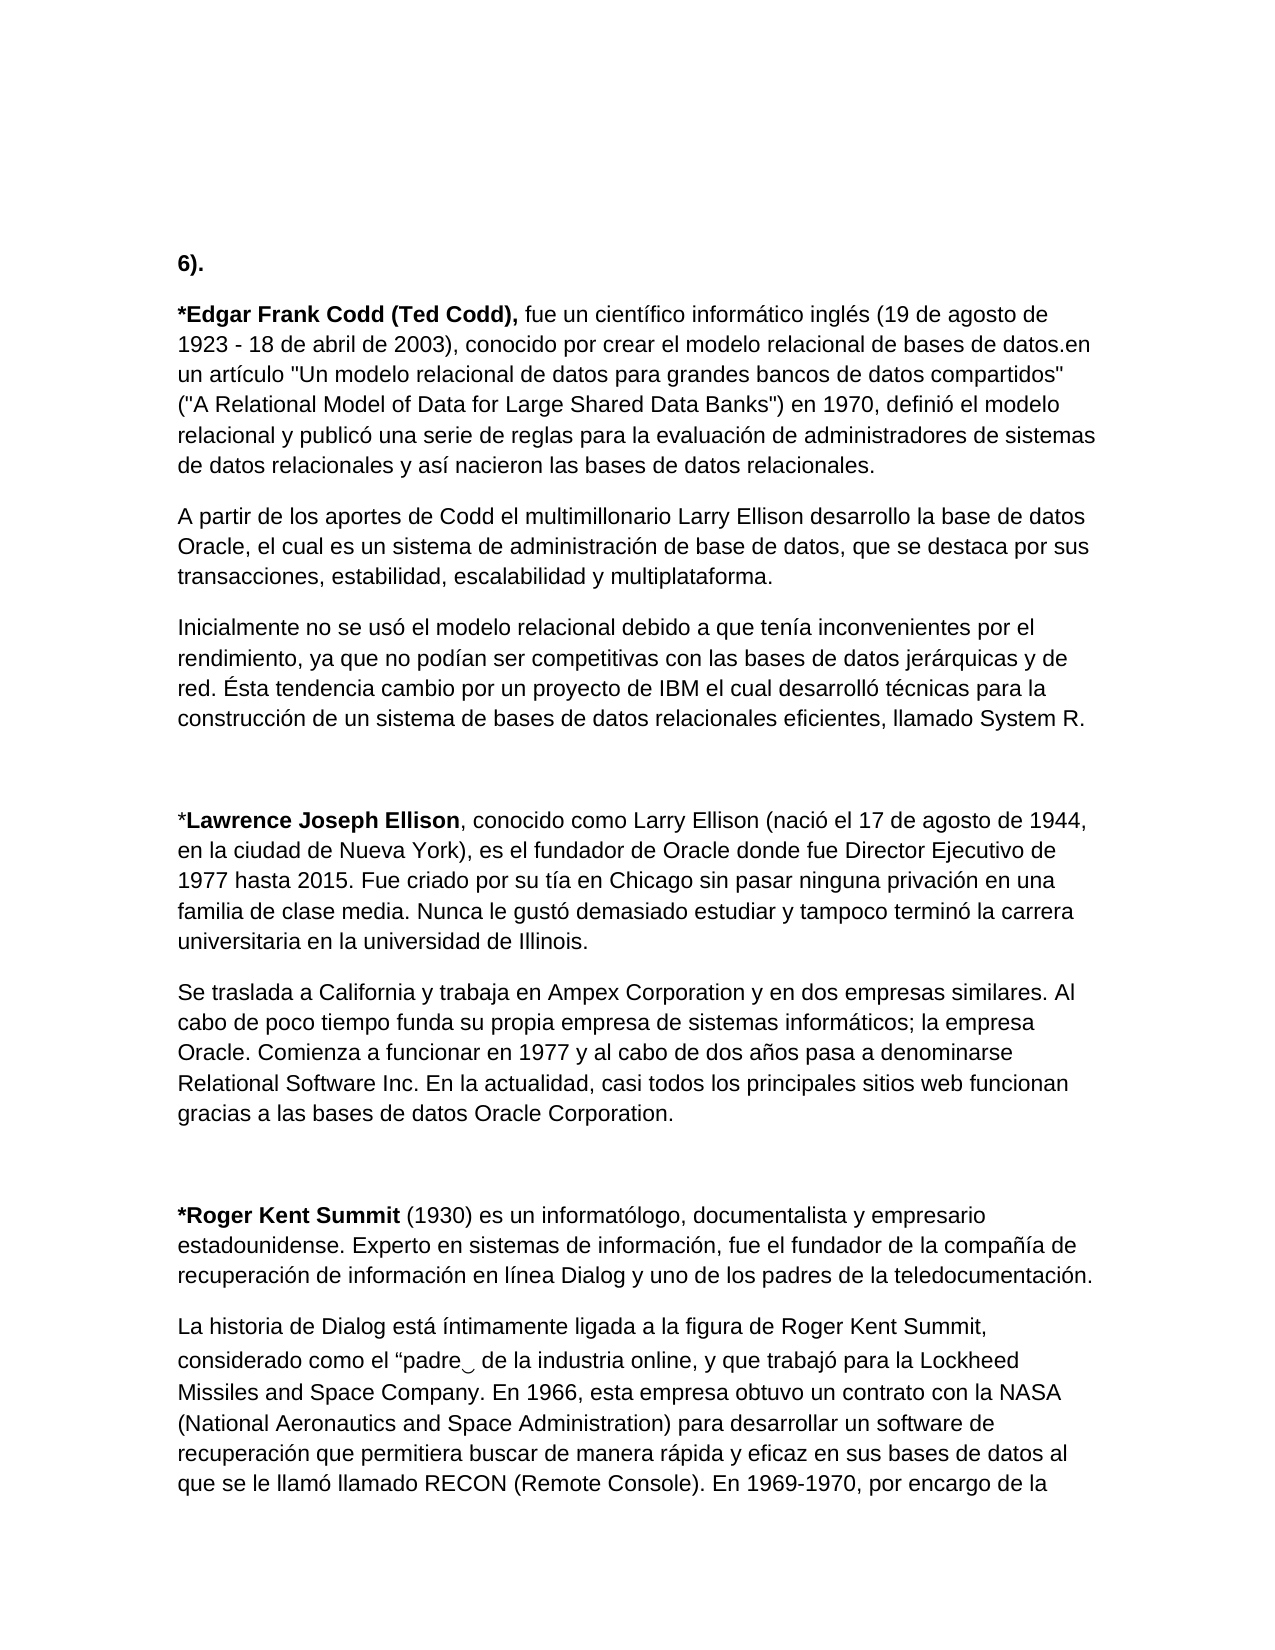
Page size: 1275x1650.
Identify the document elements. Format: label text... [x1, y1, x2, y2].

text Inicialmente no se usó el modelo relacional debido a que tenía inconvenientes por el rendimiento, ya que no podían ser competitivas con las bases de datos jerárquicas y de red. Ésta tendencia cambio por un proyecto de IBM el cual desarrolló técnicas para la construcción de un sistema de bases de datos relacionales eficientes, llamado System R. [177, 614, 1098, 731]
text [177, 1313, 1098, 1496]
text *Lawrence Joseph Ellison, conocido como Larry Ellison (nació el 17 de agosto de 1944, en la ciudad de Nueva York), es el fundador de Oracle donde fue Director Ejecutivo de 1977 hasta 2015. Fue criado por su tía en Chicago sin pasar ninguna privación en una familia de clase media. Nunca le gustó demasiado estudiar y tampoco terminó la carrera universitaria en la universidad de Illinois. [177, 807, 1098, 954]
text A partir de los aportes de Codd el multimillonario Larry Ellison desarrollo la base de datos Oracle, el cual es un sistema de administración de base de datos, que se destaca por sus transacciones, estabilidad, escalabilidad y multiplataforma. [177, 503, 1098, 589]
text Se traslada a California y trabaja en Ampex Corporation y en dos empresas similares. Al cabo de poco tiempo funda su propia empresa de sistemas informáticos; la empresa Oracle. Comienza a funcionar en 1977 y al cabo de dos años pasa a denominarse Relational Software Inc. En la actualidad, casi todos los principales sitios web funcionan gracias a las bases de datos Oracle Corporation. [177, 979, 1098, 1126]
text *Edgar Frank Codd (Ted Codd), fue un científico informático inglés (19 de agosto de 1923 - 18 de abril de 2003), conocido por crear el modelo relacional de bases de datos.en un artículo "Un modelo relacional de datos para grandes bancos de datos compartidos" ("A Relational Model of Data for Large Shared Data Banks") en 1970, definió el modelo relacional y publicó una serie de reglas para la evaluación de administradores de sistemas de datos relacionales y así nacieron las bases de datos relacionales. [177, 301, 1098, 478]
text 6). [177, 250, 1098, 276]
text *Roger Kent Summit (1930) es un informatólogo, documentalista y empresario estadounidense. Experto en sistemas de información, fue el fundador de la compañía de recuperación de información en línea Dialog y uno de los padres de la teledocumentación. [177, 1202, 1098, 1288]
